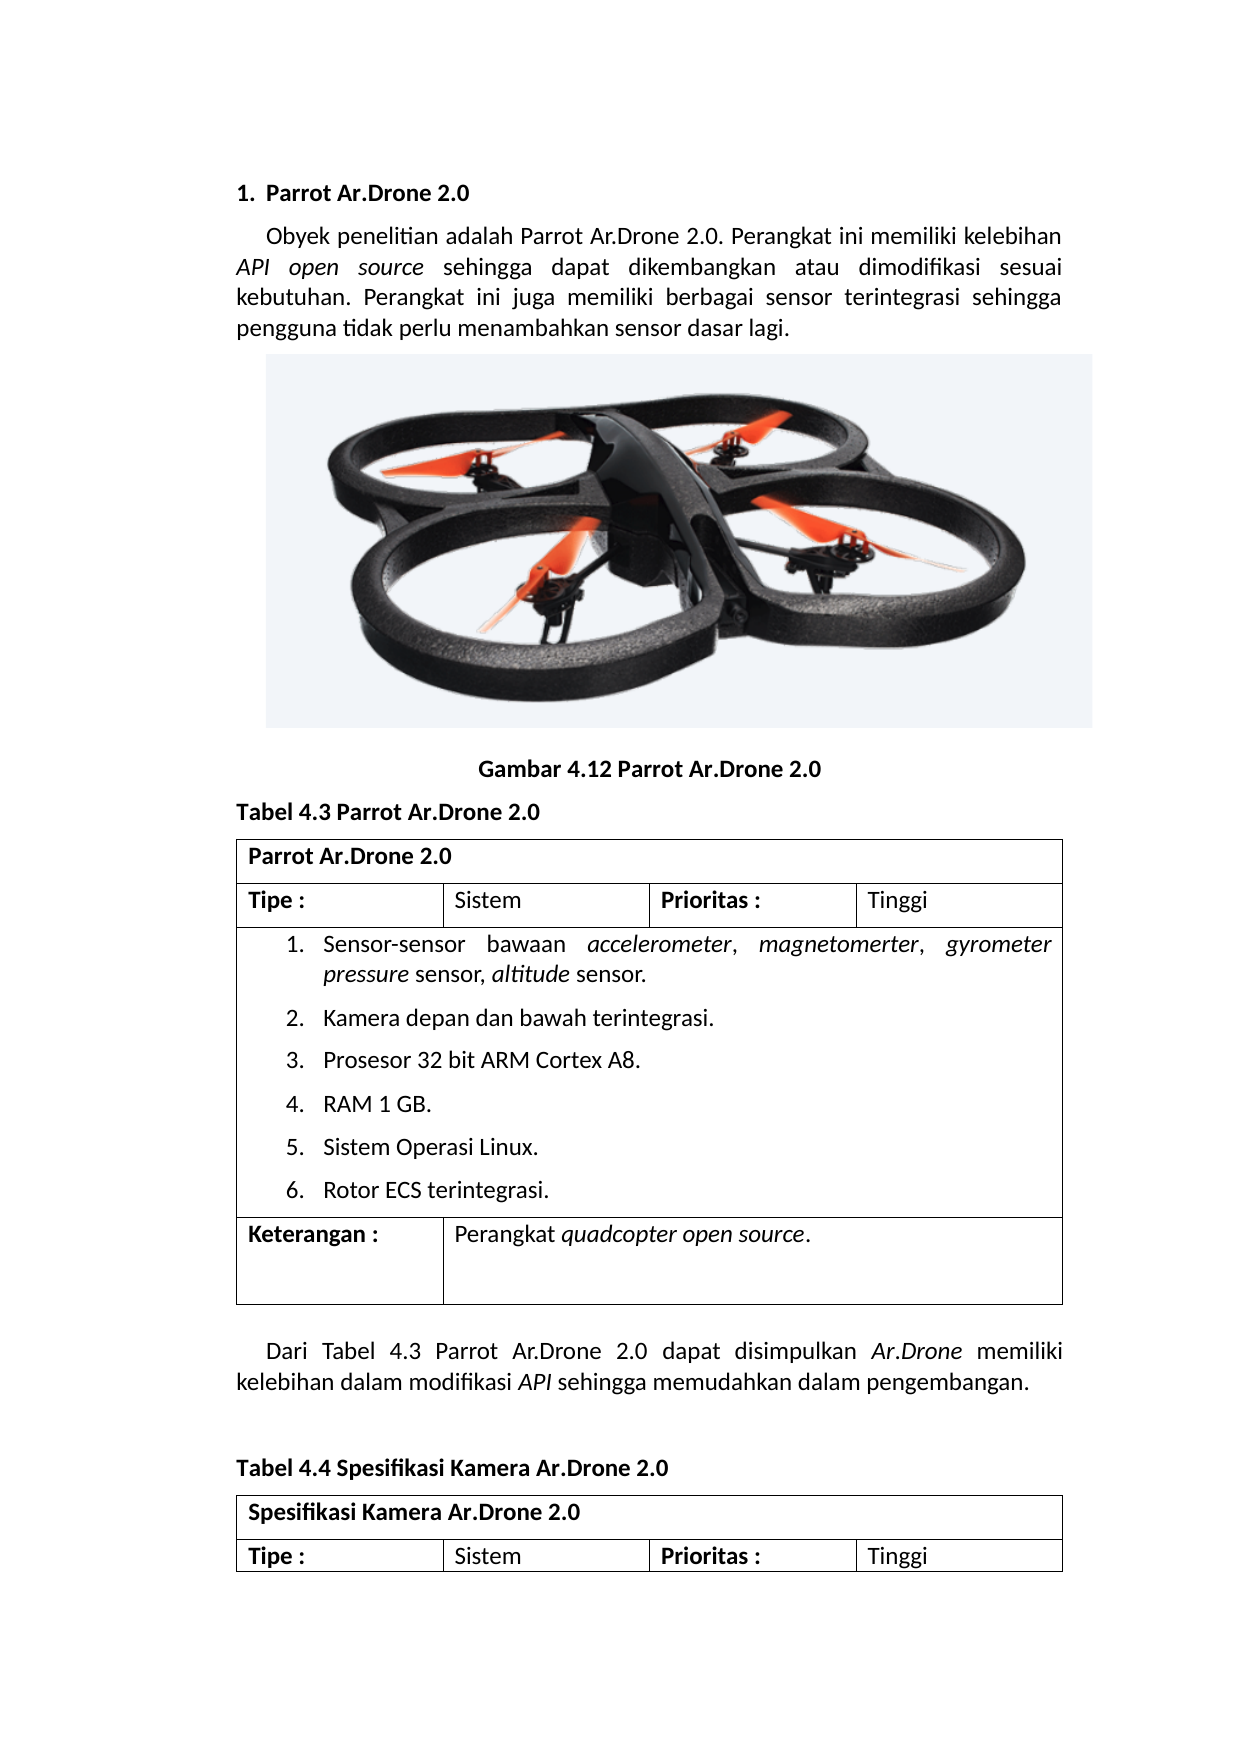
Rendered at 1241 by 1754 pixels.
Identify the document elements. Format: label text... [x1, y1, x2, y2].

table_cell Prioritas : [650, 884, 856, 927]
table_cell Sistem [444, 884, 649, 927]
table_cell Tinggi [857, 1540, 1062, 1571]
table_cell Perangkat quadcopter open source. [444, 1218, 1062, 1304]
text Dari Tabel 4.3 Parrot Ar.Drone 2.0 dapat disimpulkan Ar.Drone memiliki kelebihan dalam modifikasi API sehingga memudahkan dalam pengembangan. [236, 1335, 1063, 1396]
table_cell Sistem [444, 1540, 649, 1571]
text Obyek penelitian adalah Parrot Ar.Drone 2.0. Perangkat ini memiliki kelebihan API open source sehingga dapat dikembangkan atau dimodifikasi sesuai kebutuhan. Perangkat ini juga memiliki berbagai sensor terintegrasi sehingga pengguna tidak perlu menambahkan sensor dasar lagi. [236, 220, 1063, 342]
table_cell Tipe : [237, 884, 443, 927]
table_cell Sensor-sensor bawaan accelerometer, magnetomerter, gyrometer pressure sensor, altitude sensor. Kamera depan dan bawah terintegrasi. Prosesor 32 bit ARM Cortex A8. RAM 1 GB. Sistem Operasi Linux. Rotor ECS terintegrasi. [237, 928, 1062, 1217]
table_cell Prioritas : [650, 1540, 856, 1571]
picture [265, 354, 1093, 728]
text Tabel 4.3 Parrot Ar.Drone 2.0 [236, 796, 1063, 826]
table_header Parrot Ar.Drone 2.0 [237, 840, 1062, 883]
table_header Spesifikasi Kamera Ar.Drone 2.0 [237, 1496, 1062, 1539]
table_cell Tipe : [237, 1540, 443, 1571]
text Tabel 4.4 Spesifikasi Kamera Ar.Drone 2.0 [236, 1452, 1063, 1482]
table_cell Tinggi [857, 884, 1062, 927]
list Parrot Ar.Drone 2.0 [236, 177, 1063, 208]
table_cell Keterangan : [237, 1218, 443, 1304]
